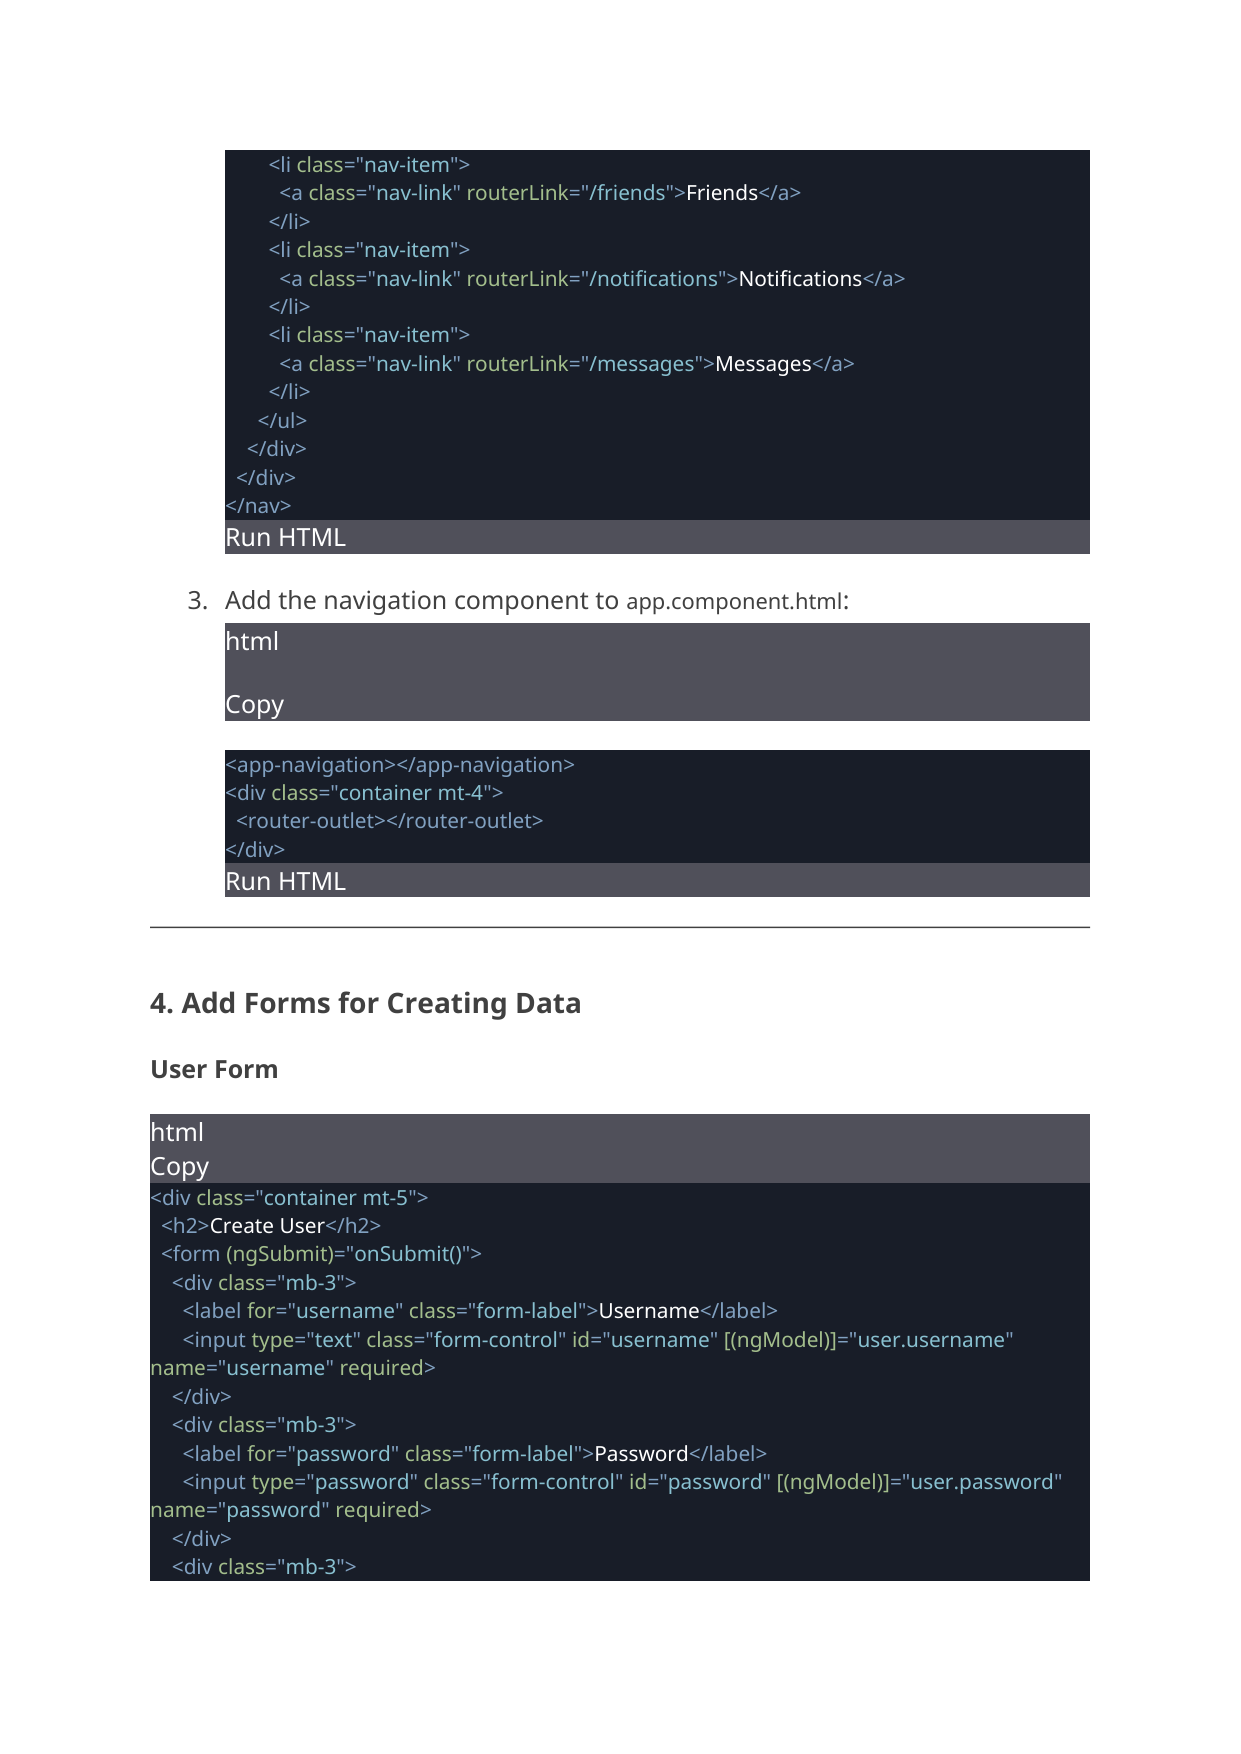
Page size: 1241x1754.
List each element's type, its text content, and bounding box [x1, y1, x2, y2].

text </li> [225, 377, 1090, 406]
text <label for="password" class="form-label">Password</label> [150, 1439, 1090, 1467]
text 4. Add Forms for Creating Data [150, 984, 1090, 1022]
text Copy [225, 686, 1090, 721]
text </div> [225, 434, 1090, 463]
list Add the navigation component to app.component.html: [187, 583, 1090, 617]
text </ul> [225, 406, 1090, 434]
text <a class="nav-link" routerLink="/friends">Friends</a> [225, 178, 1090, 207]
text <li class="nav-item"> [225, 321, 1090, 349]
text <li class="nav-item"> [225, 235, 1090, 264]
text </div> [150, 1382, 1090, 1410]
text <input type="text" class="form-control" id="username" [(ngModel)]="user.username" name="username" required> [150, 1325, 1090, 1382]
text </div> [225, 463, 1090, 491]
text </nav> [225, 491, 1090, 520]
text <a class="nav-link" routerLink="/messages">Messages</a> [225, 349, 1090, 377]
text Run HTML [225, 520, 1090, 554]
text <form (ngSubmit)="onSubmit()"> [150, 1239, 1090, 1268]
text <input type="password" class="form-control" id="password" [(ngModel)]="user.password" name="password" required> [150, 1467, 1090, 1524]
text html [150, 1114, 1090, 1149]
text <div class="mb-3"> [150, 1268, 1090, 1296]
text Run HTML [225, 863, 1090, 897]
text <div class="mb-3"> [150, 1552, 1090, 1581]
text User Form [150, 1051, 1090, 1085]
text <div class="mb-3"> [150, 1410, 1090, 1439]
text </li> [225, 292, 1090, 321]
text </div> [150, 1524, 1090, 1552]
text <h2>Create User</h2> [150, 1211, 1090, 1239]
text html [225, 623, 1090, 657]
text <a class="nav-link" routerLink="/notifications">Notifications</a> [225, 264, 1090, 292]
text </div> [225, 835, 1090, 863]
text </li> [225, 207, 1090, 235]
text <div class="container mt-5"> [150, 1183, 1090, 1211]
text <li class="nav-item"> [225, 150, 1090, 178]
text <label for="username" class="form-label">Username</label> [150, 1296, 1090, 1325]
text <router-outlet></router-outlet> [225, 807, 1090, 835]
text <app-navigation></app-navigation> [225, 750, 1090, 778]
text Copy [150, 1149, 1090, 1183]
text <div class="container mt-4"> [225, 778, 1090, 807]
